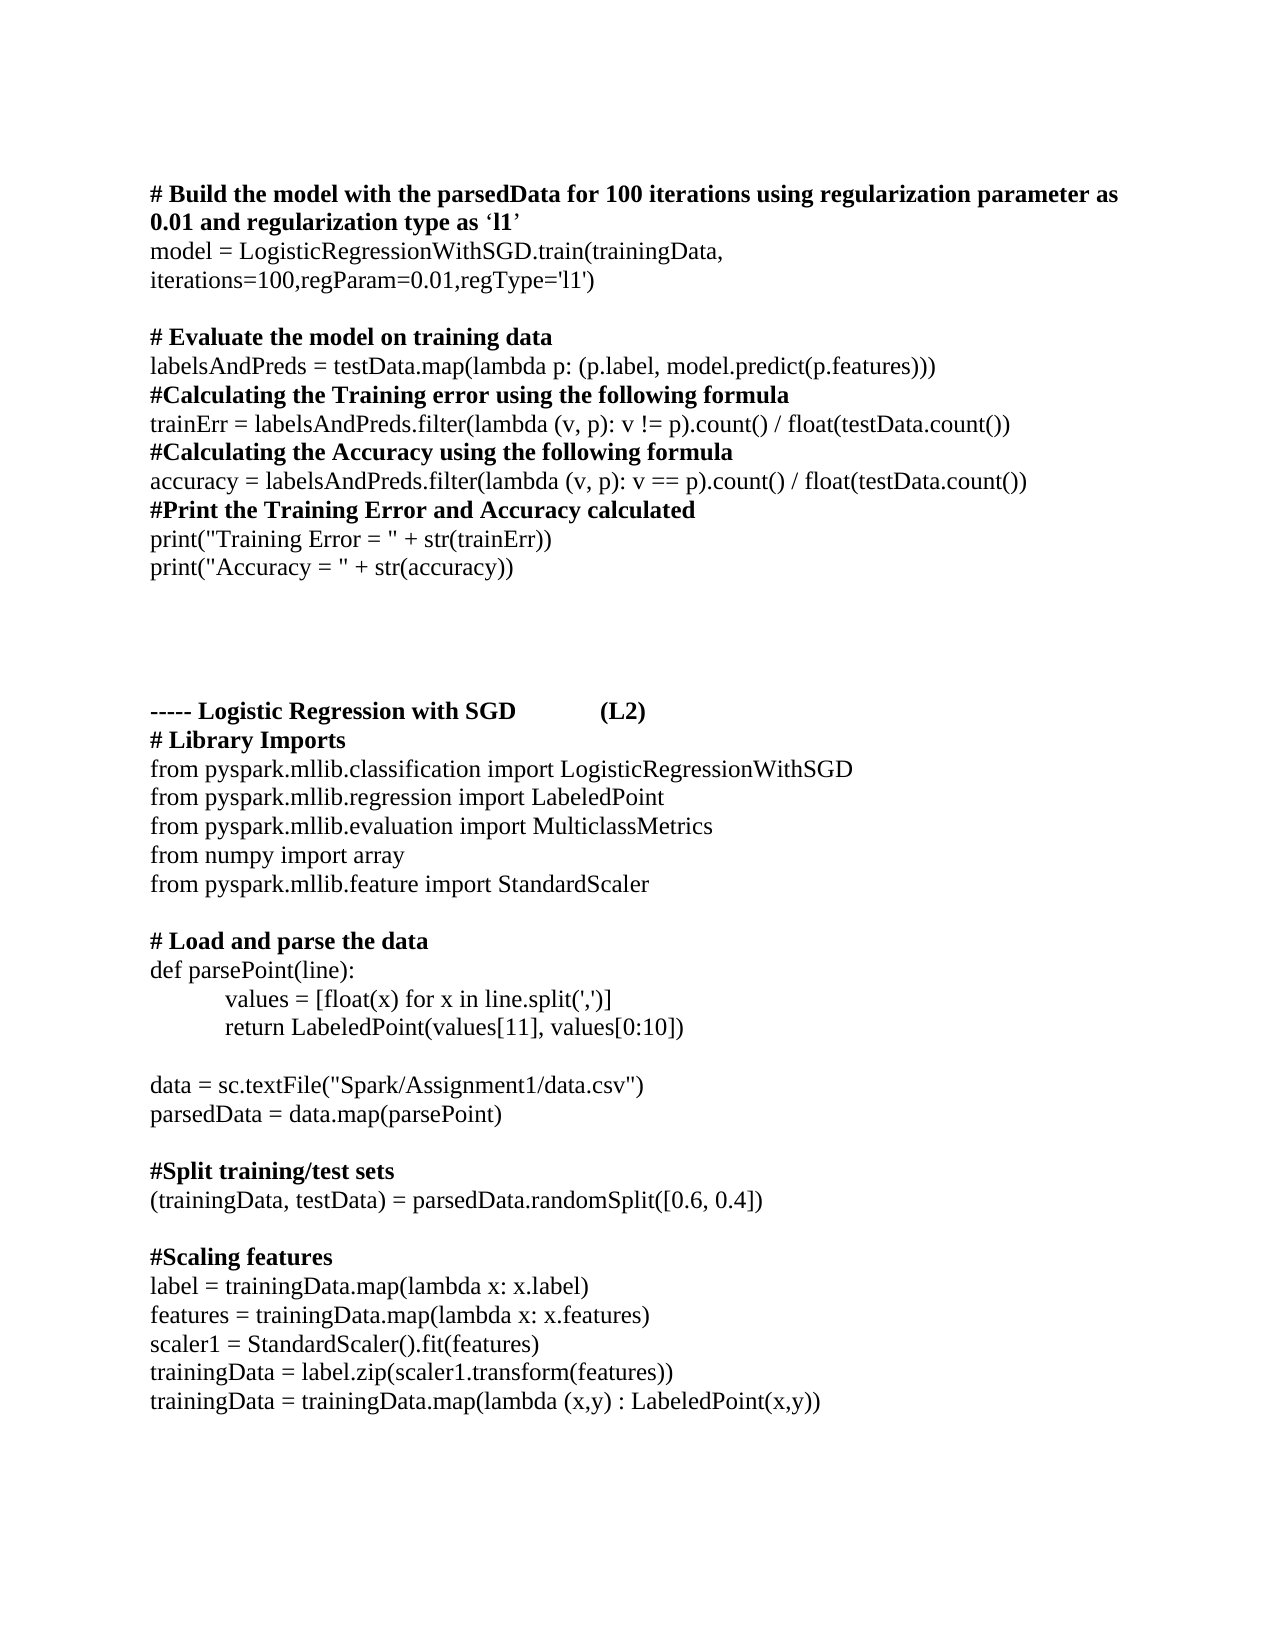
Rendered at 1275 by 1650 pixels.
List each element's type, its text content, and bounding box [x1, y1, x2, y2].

text trainingData = label.zip(scaler1.transform(features)) [150, 1357, 1125, 1386]
text #Calculating the Training error using the following formula [150, 380, 1125, 409]
text labelsAndPreds = testData.map(lambda p: (p.label, model.predict(p.features))) [150, 351, 1125, 380]
text print("Training Error = " + str(trainErr)) [150, 524, 1125, 552]
text values = [float(x) for x in line.split(',')] [150, 984, 1125, 1012]
text model = LogisticRegressionWithSGD.train(trainingData, iterations=100,regParam=0.01,regType='l1') [150, 236, 1125, 294]
text trainErr = labelsAndPreds.filter(lambda (v, p): v != p).count() / float(testData.count()) [150, 409, 1125, 437]
text # Build the model with the parsedData for 100 iterations using regularization parameter as 0.01 and regularization type as ‘l1’ [150, 179, 1125, 236]
text # Evaluate the model on training data [150, 322, 1125, 351]
text (trainingData, testData) = parsedData.randomSplit([0.6, 0.4]) [150, 1185, 1125, 1214]
text return LabeledPoint(values[11], values[0:10]) [150, 1012, 1125, 1041]
text #Calculating the Accuracy using the following formula [150, 437, 1125, 466]
text #Split training/test sets [150, 1156, 1125, 1185]
text def parsePoint(line): [150, 955, 1125, 984]
text from pyspark.mllib.evaluation import MulticlassMetrics [150, 811, 1125, 840]
text from numpy import array [150, 840, 1125, 869]
text from pyspark.mllib.classification import LogisticRegressionWithSGD [150, 754, 1125, 782]
text accuracy = labelsAndPreds.filter(lambda (v, p): v == p).count() / float(testData.count()) [150, 466, 1125, 495]
text scaler1 = StandardScaler().fit(features) [150, 1329, 1125, 1357]
text label = trainingData.map(lambda x: x.label) [150, 1271, 1125, 1300]
text ----- Logistic Regression with SGD (L2) [150, 696, 1125, 725]
text parsedData = data.map(parsePoint) [150, 1099, 1125, 1127]
text trainingData = trainingData.map(lambda (x,y) : LabeledPoint(x,y)) [150, 1386, 1125, 1415]
text from pyspark.mllib.regression import LabeledPoint [150, 782, 1125, 811]
text #Print the Training Error and Accuracy calculated [150, 495, 1125, 524]
text features = trainingData.map(lambda x: x.features) [150, 1300, 1125, 1329]
text #Scaling features [150, 1242, 1125, 1271]
text from pyspark.mllib.feature import StandardScaler [150, 869, 1125, 897]
text print("Accuracy = " + str(accuracy)) [150, 552, 1125, 581]
text data = sc.textFile("Spark/Assignment1/data.csv") [150, 1070, 1125, 1099]
text # Load and parse the data [150, 926, 1125, 955]
text # Library Imports [150, 725, 1125, 754]
